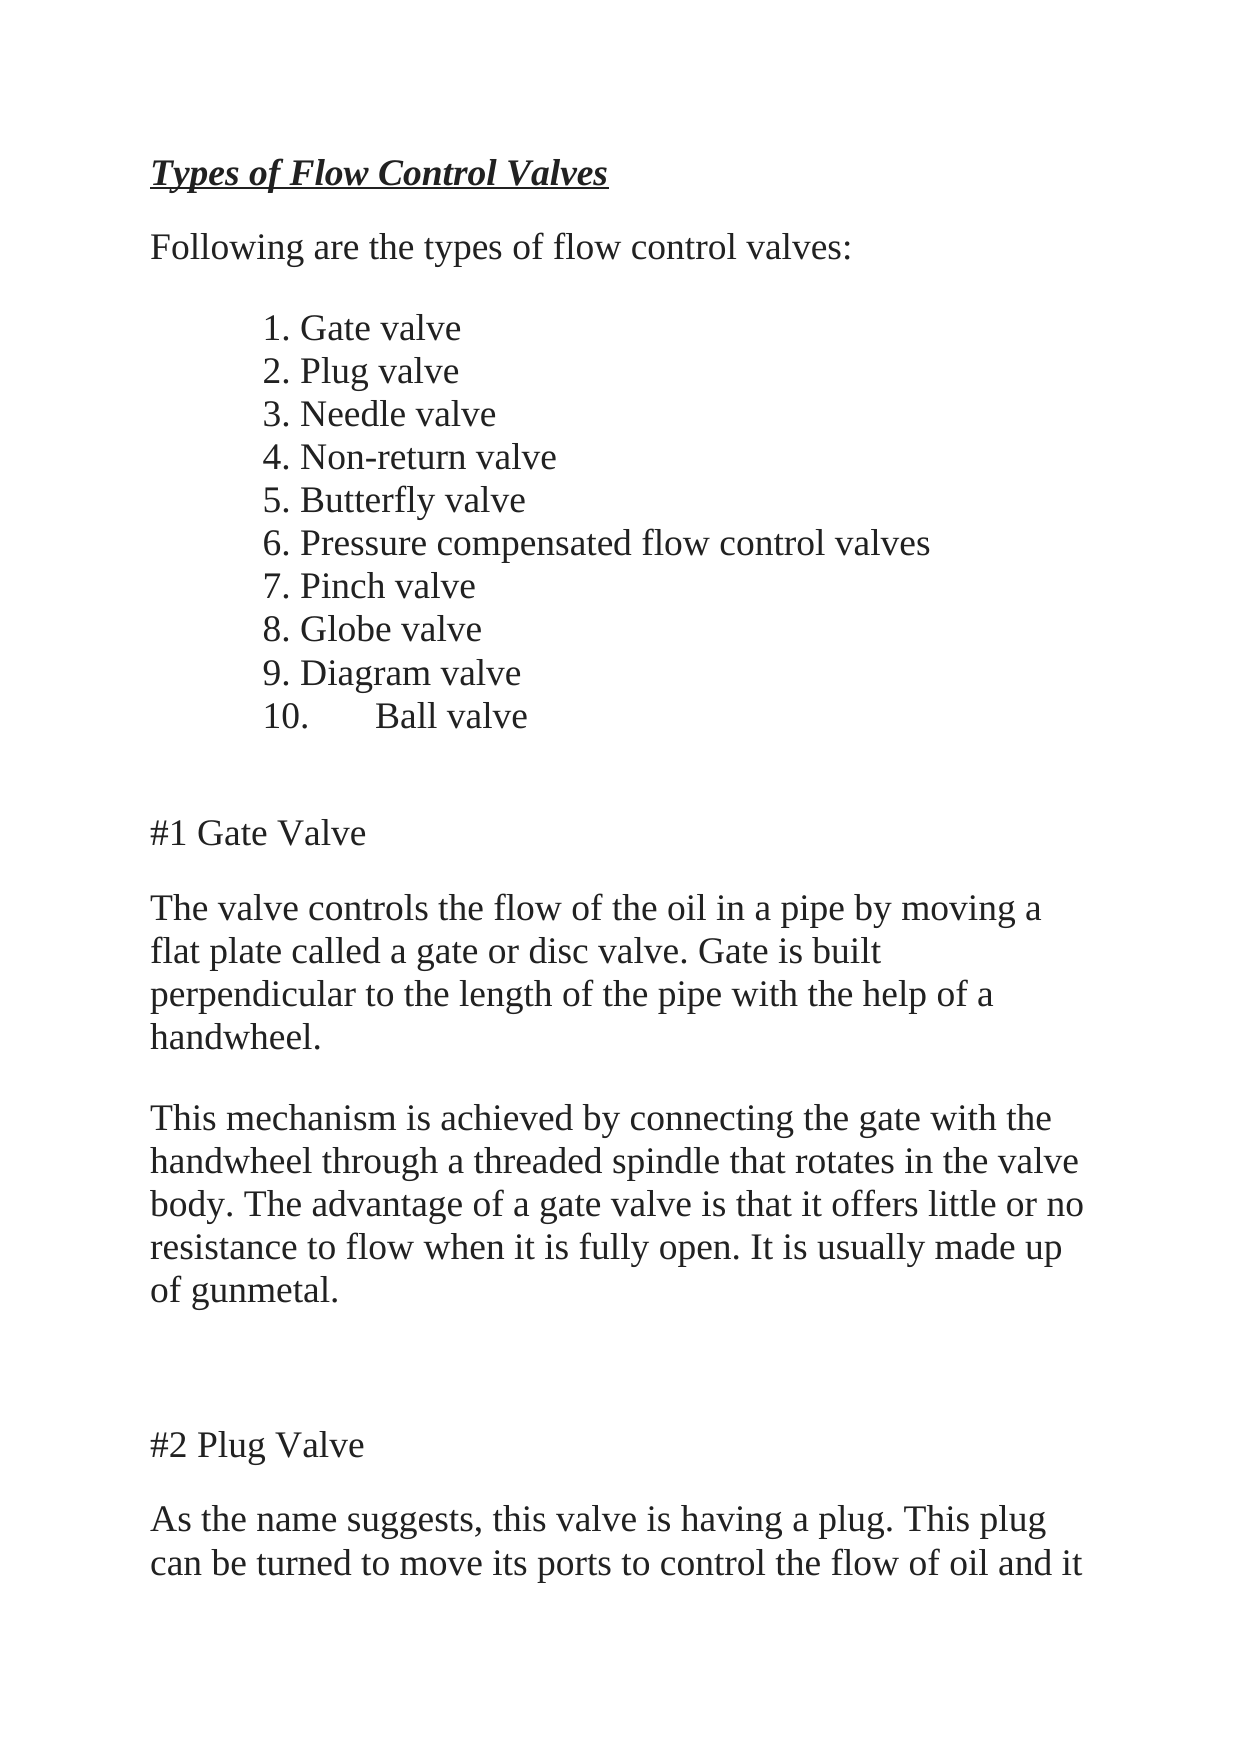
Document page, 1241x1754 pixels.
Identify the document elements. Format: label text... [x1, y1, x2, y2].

text Following are the types of flow control valves: [150, 224, 1090, 267]
list Diagram valve [262, 650, 1090, 693]
list Pressure compensated flow control valves [262, 521, 1090, 564]
text This mechanism is achieved by connecting the gate with the handwheel through a threaded spindle that rotates in the valve body. The advantage of a gate valve is that it offers little or no resistance to flow when it is fully open. It is usually made up of gunmetal. [150, 1095, 1090, 1311]
list Non-return valve [262, 434, 1090, 477]
text The valve controls the flow of the oil in a pipe by moving a flat plate called a gate or disc valve. Gate is built perpendicular to the length of the pipe with the help of a handwheel. [150, 885, 1090, 1057]
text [150, 1497, 1090, 1583]
list Ball valve [262, 693, 1090, 736]
list Globe valve [262, 607, 1090, 650]
list Gate valve [262, 305, 1090, 348]
list Needle valve [262, 391, 1090, 434]
subtitle #1 Gate Valve [150, 811, 1090, 854]
list Butterfly valve [262, 477, 1090, 521]
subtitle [150, 150, 1090, 193]
list Pinch valve [262, 564, 1090, 607]
list Plug valve [262, 348, 1090, 391]
subtitle #2 Plug Valve [150, 1422, 1090, 1466]
